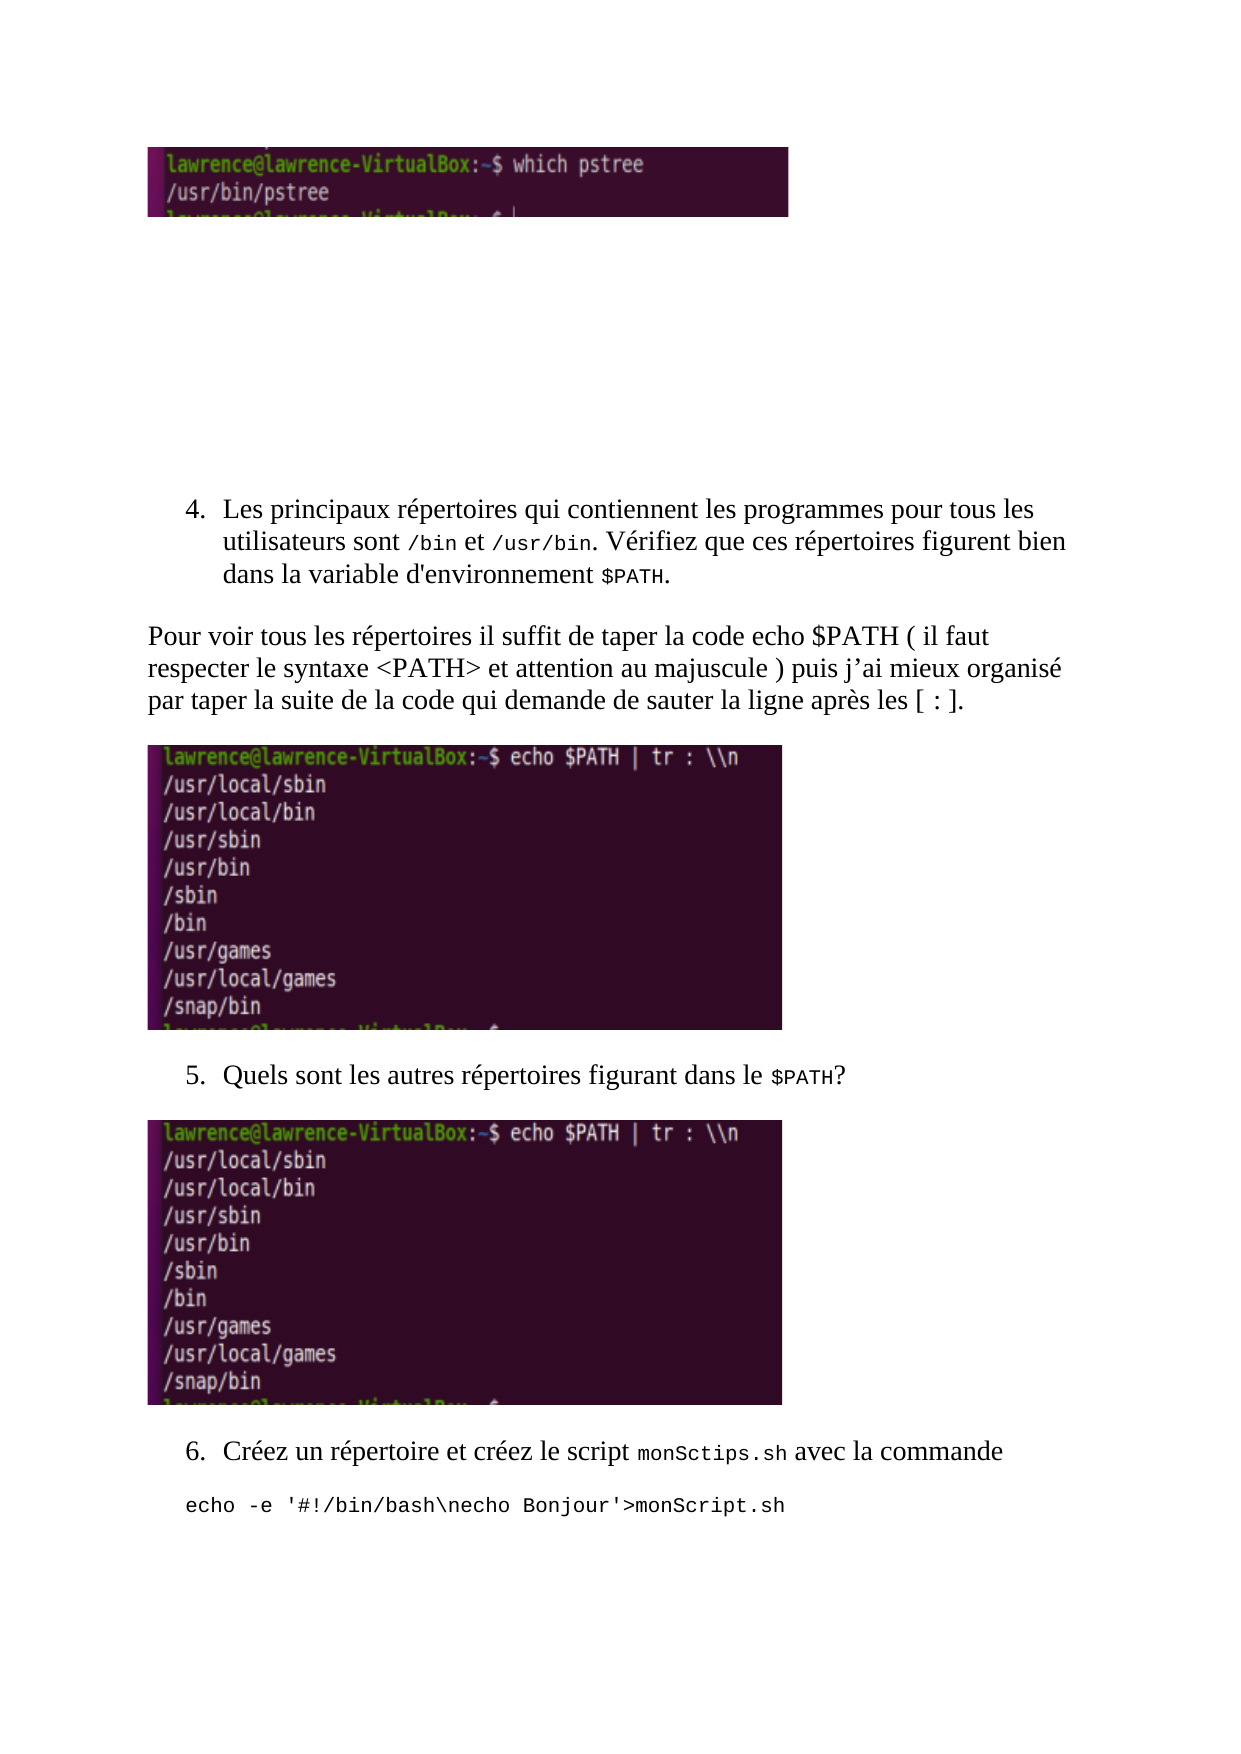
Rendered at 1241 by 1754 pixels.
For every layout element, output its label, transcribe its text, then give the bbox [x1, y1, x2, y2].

list Quels sont les autres répertoires figurant dans le $PATH? [185, 1058, 1093, 1091]
text echo -e '#!/bin/bash\necho Bonjour'>monScript.sh [185, 1496, 1093, 1519]
list Les principaux répertoires qui contiennent les programmes pour tous les utilisateurs sont /bin et /usr/bin. Vérifiez que ces répertoires figurent bien dans la variable d'environnement $PATH. [185, 492, 1093, 589]
picture [147, 147, 789, 217]
picture [147, 745, 783, 1030]
picture [147, 1120, 783, 1405]
list Créez un répertoire et créez le script monSctips.sh avec la commande [185, 1434, 1093, 1466]
text Pour voir tous les répertoires il suffit de taper la code echo $PATH ( il faut respecter le syntaxe <PATH> et attention au majuscule ) puis j’ai mieux organisé par taper la suite de la code qui demande de sauter la ligne après les [ : ]. [148, 618, 1093, 716]
